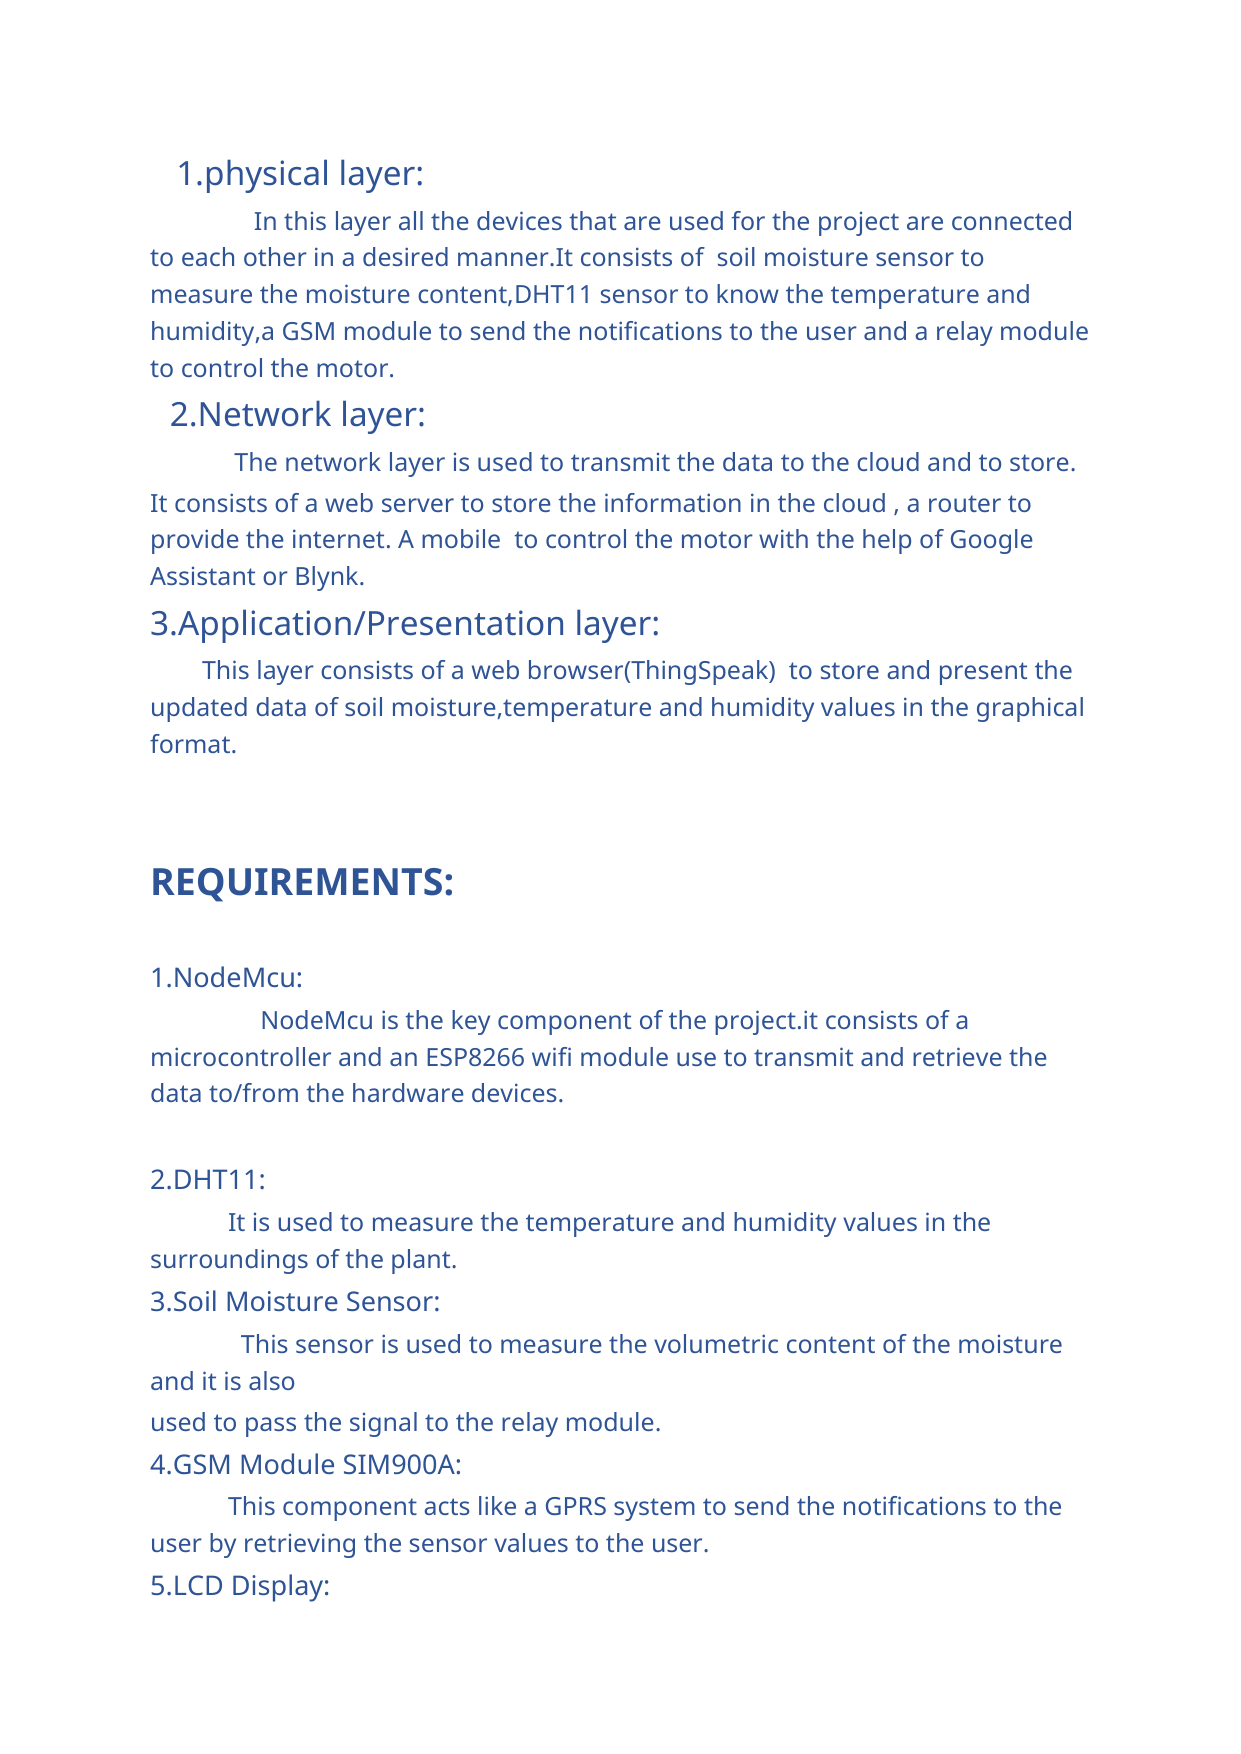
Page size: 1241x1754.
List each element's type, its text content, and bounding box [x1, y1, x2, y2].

subtitle In this layer all the devices that are used for the project are connected to each other in a desired manner.It consists of soil moisture sensor to measure the moisture content,DHT11 sensor to know the temperature and humidity,a GSM module to send the notifications to the user and a relay module to control the motor. [150, 203, 1090, 384]
subtitle This layer consists of a web browser(ThingSpeak) to store and present the updated data of soil moisture,temperature and humidity values in the graphical format. [150, 653, 1090, 760]
subtitle 3.Application/Presentation layer: [150, 600, 1090, 645]
subtitle It consists of a web server to store the information in the cloud , a router to provide the internet. A mobile to control the motor with the help of Google Assistant or Blynk. [150, 485, 1090, 593]
subtitle The network layer is used to transmit the data to the cloud and to store. [150, 444, 1090, 478]
subtitle 1.physical layer: [150, 150, 1090, 195]
subtitle It is used to measure the temperature and humidity values in the surroundings of the plant. [150, 1205, 1090, 1276]
subtitle This sensor is used to measure the volumetric content of the moisture and it is also [150, 1326, 1090, 1397]
subtitle 4.GSM Module SIM900A: [150, 1445, 1090, 1482]
subtitle REQUIREMENTS: [150, 855, 1090, 906]
subtitle 2.DHT11: [150, 1161, 1090, 1198]
subtitle This component acts like a GPRS system to send the notifications to the user by retrieving the sensor values to the user. [150, 1489, 1090, 1560]
subtitle 2.Network layer: [150, 391, 1090, 437]
subtitle used to pass the signal to the relay module. [150, 1404, 1090, 1438]
subtitle NodeMcu is the key component of the project.it consists of a microcontroller and an ESP8266 wifi module use to transmit and retrieve the data to/from the hardware devices. [150, 1002, 1090, 1110]
subtitle 5.LCD Display: [150, 1567, 1090, 1604]
subtitle 1.NodeMcu: [150, 958, 1090, 995]
subtitle 3.Soil Moisture Sensor: [150, 1282, 1090, 1319]
